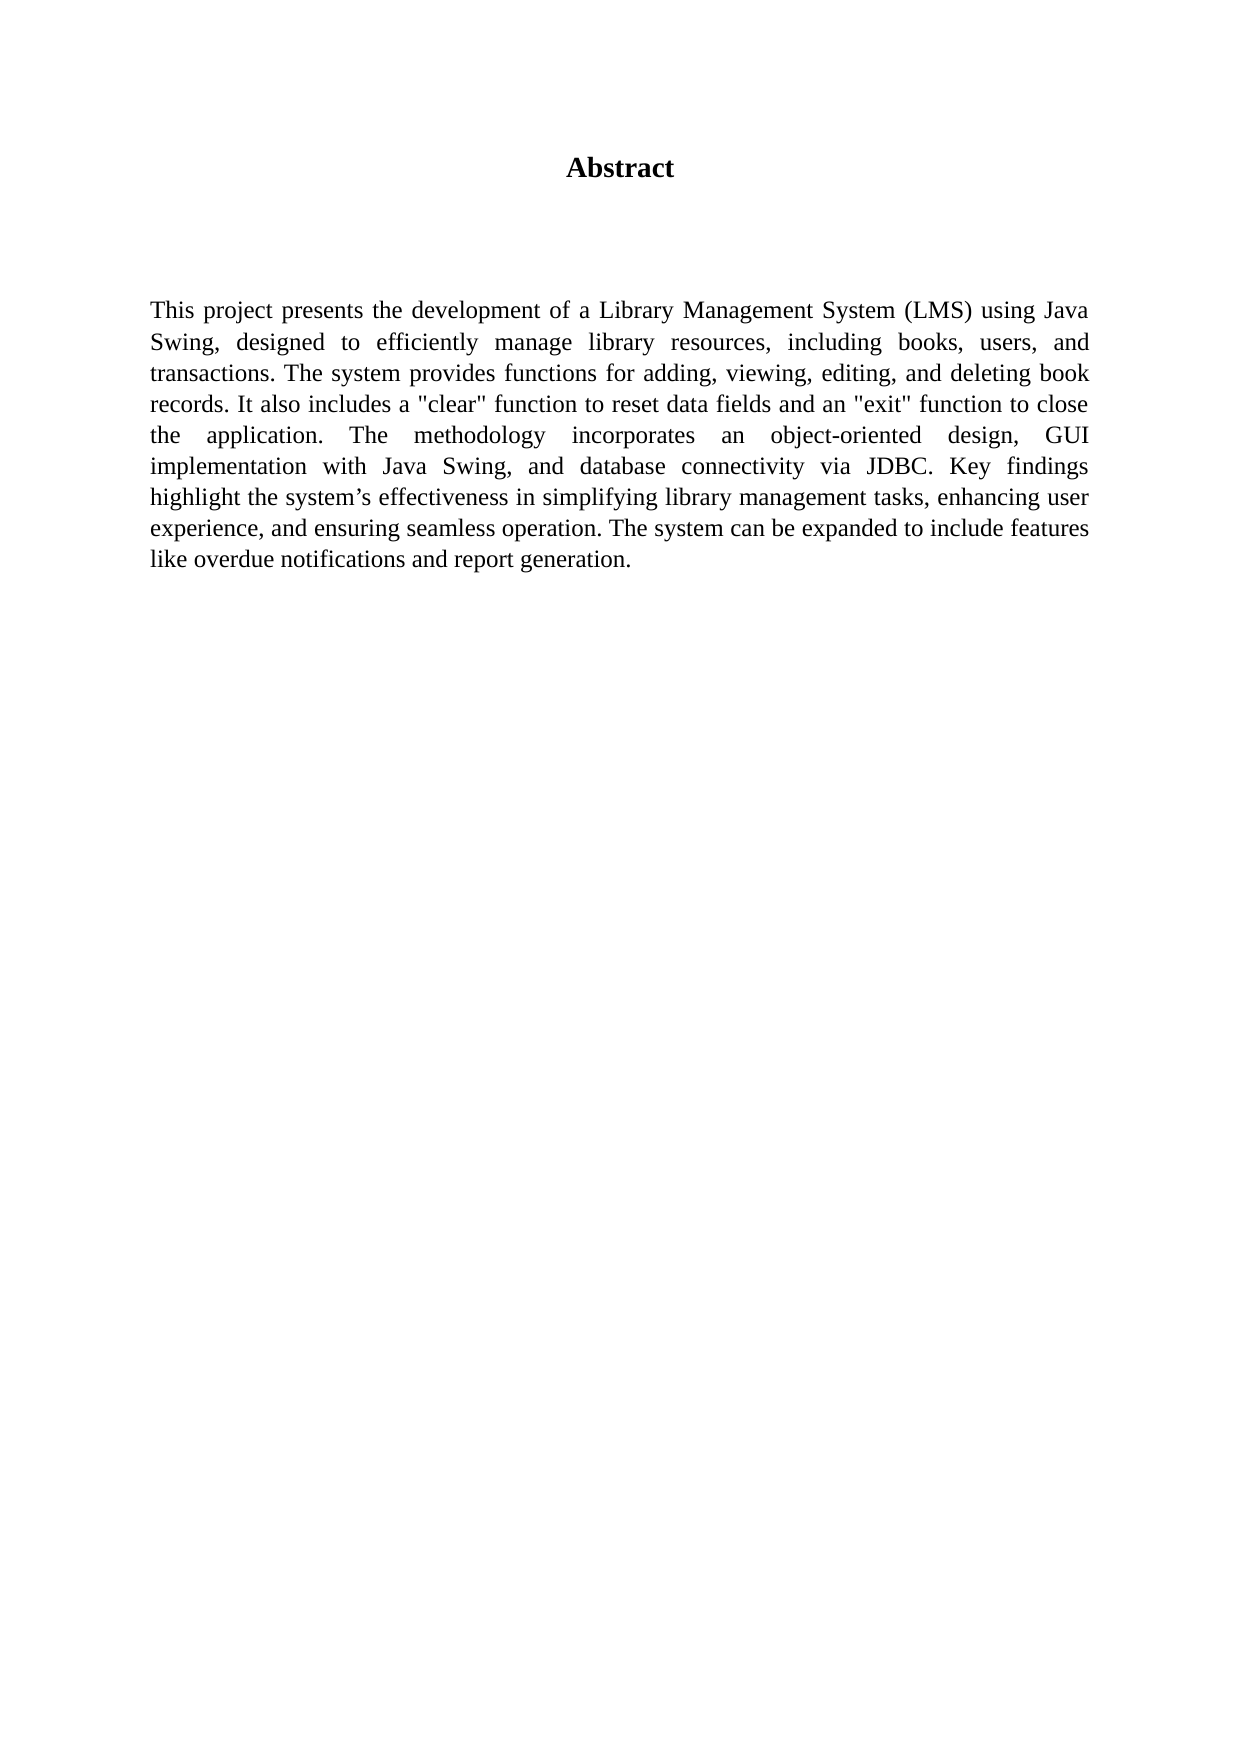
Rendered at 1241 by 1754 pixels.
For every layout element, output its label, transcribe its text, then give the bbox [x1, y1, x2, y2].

text This project presents the development of a Library Management System (LMS) using Java Swing, designed to efficiently manage library resources, including books, users, and transactions. The system provides functions for adding, viewing, editing, and deleting book records. It also includes a "clear" function to reset data fields and an "exit" function to close the application. The methodology incorporates an object-oriented design, GUI implementation with Java Swing, and database connectivity via JDBC. Key findings highlight the system’s effectiveness in simplifying library management tasks, enhancing user experience, and ensuring seamless operation. The system can be expanded to include features like overdue notifications and report generation. [150, 296, 1090, 573]
text Abstract [150, 150, 1090, 183]
